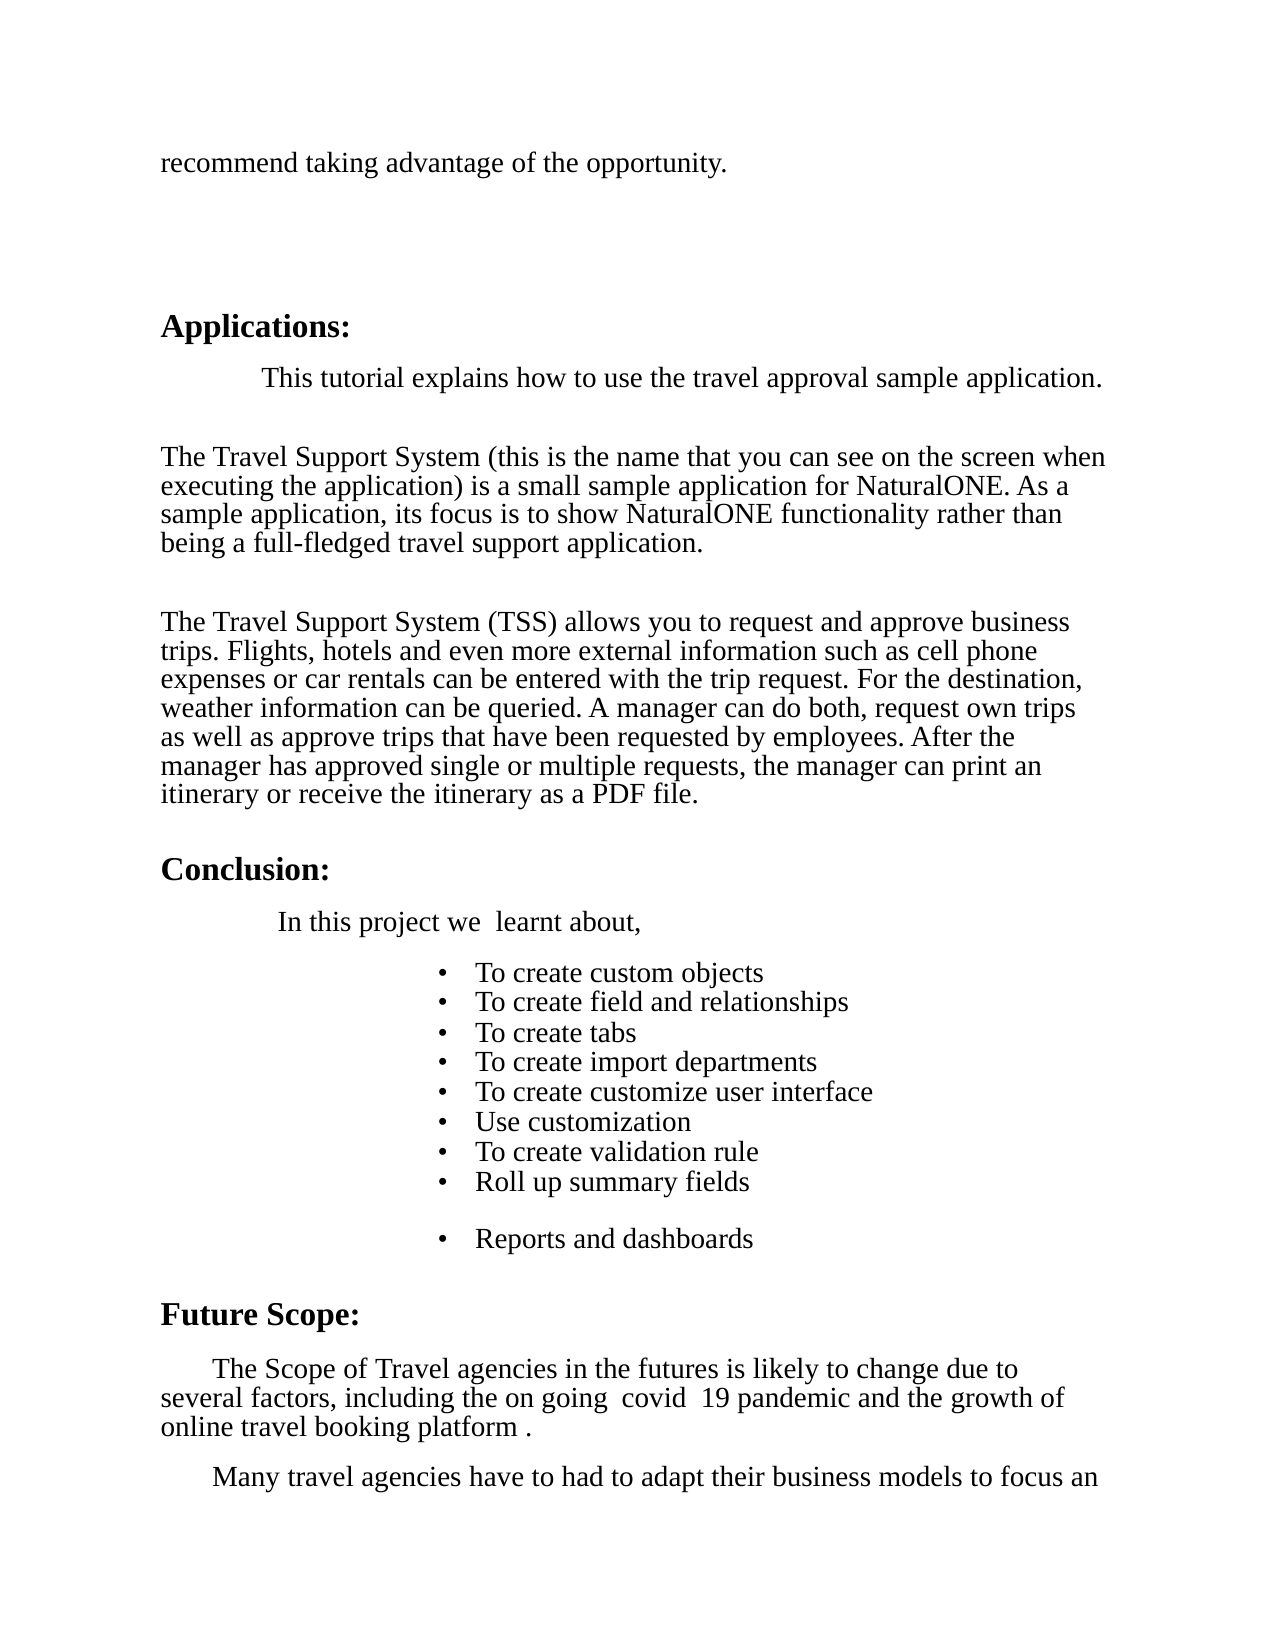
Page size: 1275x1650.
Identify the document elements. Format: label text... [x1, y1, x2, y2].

text Future Scope: [160, 1305, 1125, 1330]
list To create validation rule [437, 1142, 1125, 1167]
text The Travel Support System (TSS) allows you to request and approve business trips. Flights, hotels and even more external information such as cell phone expenses or car rentals can be entered with the trip request. For the destination, weather information can be queried. A manager can do both, request own trips as well as approve trips that have been requested by employees. After the manager has approved single or multiple requests, the manager can print an itinerary or receive the itinerary as a PDF file. [160, 608, 1104, 809]
text Applications: [160, 317, 1125, 342]
text This tutorial explains how to use the travel approval sample application. [261, 368, 1125, 393]
list To create tabs [437, 1022, 1125, 1047]
text The Travel Support System (this is the name that you can see on the screen when executing the application) is a small sample application for NaturalONE. As a sample application, its focus is to show NaturalONE functionality rather than being a full-fledged travel support application. [160, 443, 1109, 558]
list Roll up summary fields [437, 1171, 1125, 1196]
list Use customization [437, 1112, 1125, 1137]
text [160, 1463, 1105, 1492]
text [160, 150, 1125, 179]
text Conclusion: [160, 860, 1125, 885]
list To create import departments [437, 1052, 1125, 1077]
list To create custom objects [437, 962, 1125, 987]
text In this project we learnt about, [277, 911, 1125, 936]
text The Scope of Travel agencies in the futures is likely to change due to several factors, including the on going covid 19 pandemic and the growth of online travel booking platform . [160, 1356, 1105, 1442]
list To create customize user interface [437, 1082, 1125, 1107]
list Reports and dashboards [437, 1229, 1125, 1254]
list To create field and relationships [437, 992, 1125, 1017]
